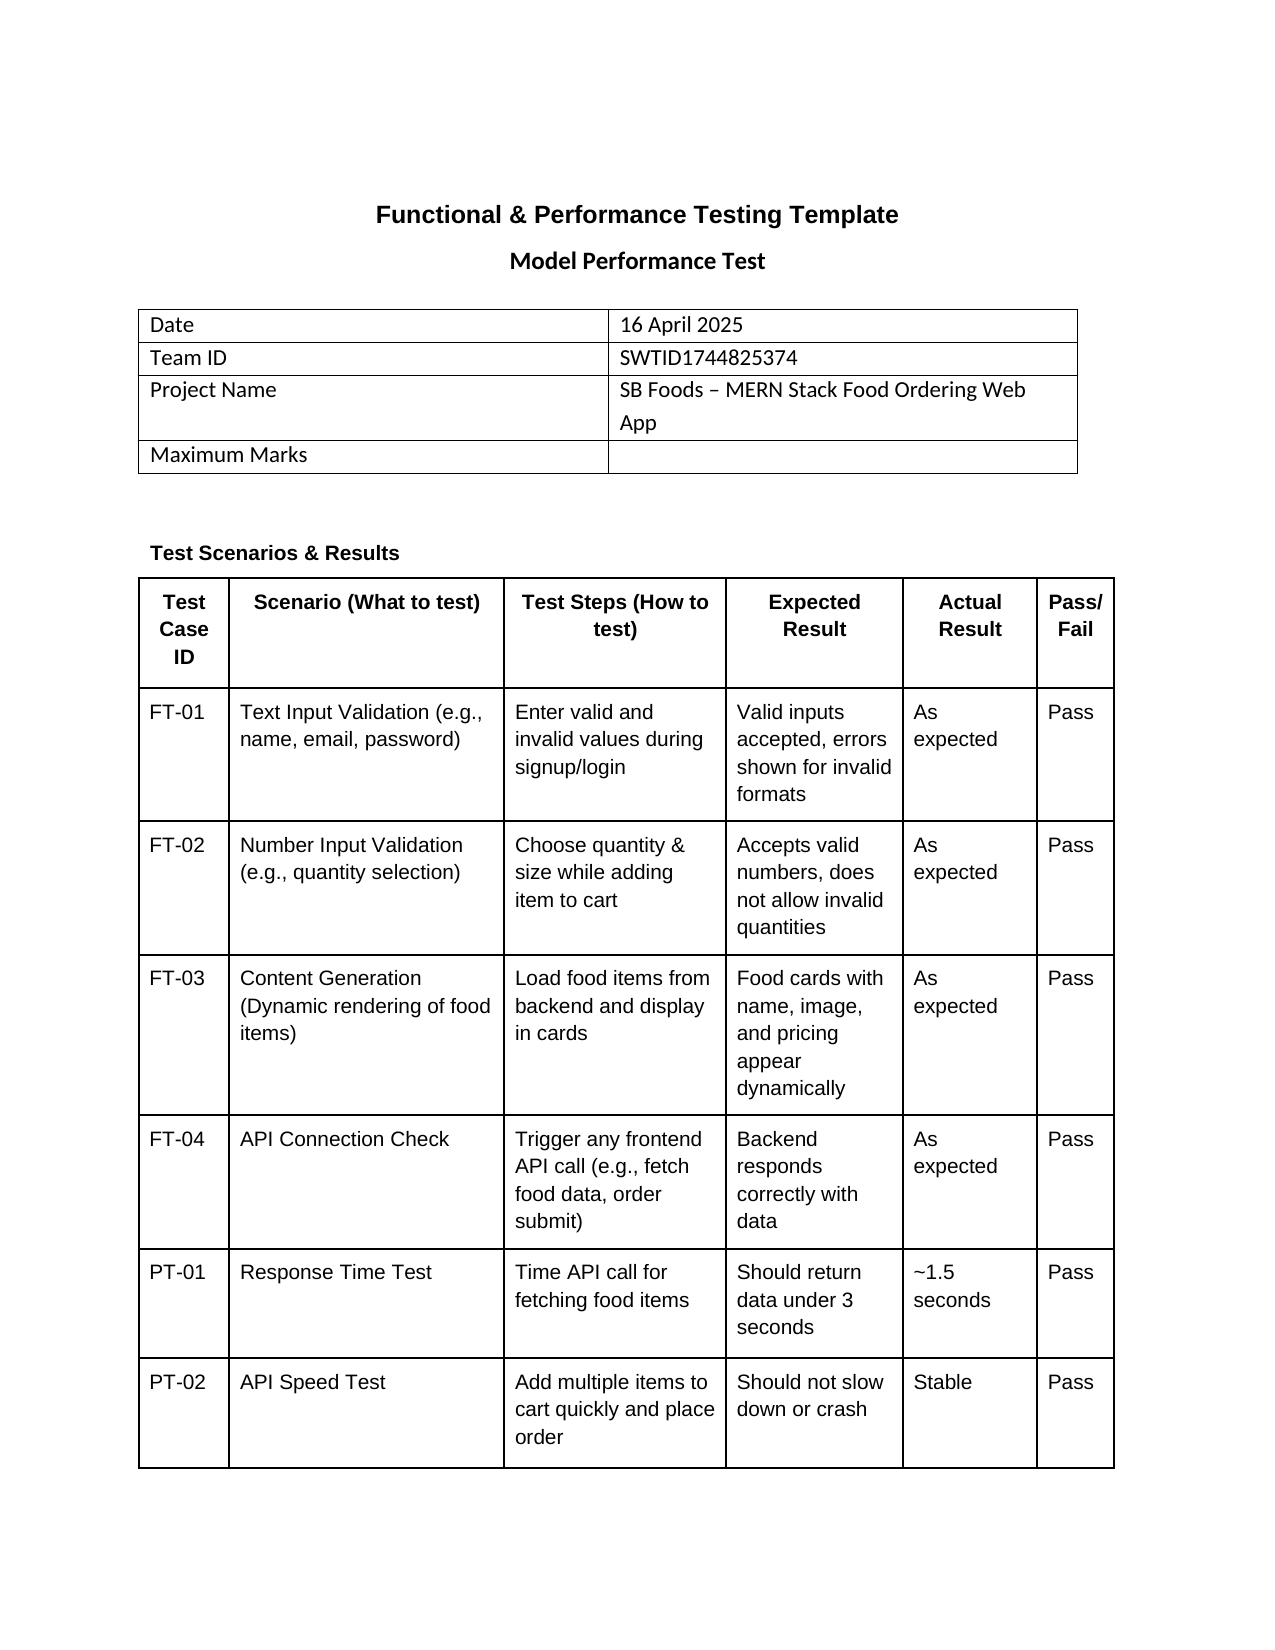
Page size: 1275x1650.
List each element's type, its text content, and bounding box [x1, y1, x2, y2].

table_cell Pass [1038, 1359, 1113, 1467]
table_cell SWTID1744825374 [609, 343, 1077, 374]
table_cell Load food items from backend and display in cards [505, 956, 725, 1114]
table_cell Valid inputs accepted, errors shown for invalid formats [727, 689, 902, 820]
table_cell PT-02 [140, 1359, 228, 1467]
table_cell Accepts valid numbers, does not allow invalid quantities [727, 822, 902, 953]
table_cell Time API call for fetching food items [505, 1250, 725, 1357]
table_cell Enter valid and invalid values during signup/login [505, 689, 725, 820]
table_cell Number Input Validation (e.g., quantity selection) [230, 822, 503, 953]
table_cell [609, 441, 1077, 472]
table_cell Pass [1038, 956, 1113, 1114]
subtitle Test Scenarios & Results [150, 541, 1125, 565]
table_header Actual Result [904, 579, 1036, 687]
table_cell Backend responds correctly with data [727, 1116, 902, 1247]
table_cell Trigger any frontend API call (e.g., fetch food data, order submit) [505, 1116, 725, 1247]
table_cell Should return data under 3 seconds [727, 1250, 902, 1357]
table_cell FT-04 [140, 1116, 228, 1247]
table_header 16 April 2025 [609, 310, 1077, 342]
table_cell Pass [1038, 822, 1113, 953]
table_cell Project Name [139, 376, 608, 439]
table_cell As expected [904, 956, 1036, 1114]
table_header Date [139, 310, 608, 342]
table_cell Stable [904, 1359, 1036, 1467]
table_cell FT-01 [140, 689, 228, 820]
text Model Performance Test [150, 246, 1125, 276]
table_cell PT-01 [140, 1250, 228, 1357]
table_cell Choose quantity & size while adding item to cart [505, 822, 725, 953]
table_cell API Connection Check [230, 1116, 503, 1247]
table_cell As expected [904, 1116, 1036, 1247]
table_cell Pass [1038, 689, 1113, 820]
table_cell Pass [1038, 1250, 1113, 1357]
table_cell Text Input Validation (e.g., name, email, password) [230, 689, 503, 820]
table_header Pass/Fail [1038, 579, 1113, 687]
subtitle Functional & Performance Testing Template [150, 200, 1125, 229]
table_cell Content Generation (Dynamic rendering of food items) [230, 956, 503, 1114]
table_cell As expected [904, 822, 1036, 953]
table_cell Response Time Test [230, 1250, 503, 1357]
table_header Expected Result [727, 579, 902, 687]
table_header Test Case ID [140, 579, 228, 687]
table_header Test Steps (How to test) [505, 579, 725, 687]
table_cell SB Foods – MERN Stack Food Ordering Web App [609, 376, 1077, 439]
table_cell Team ID [139, 343, 608, 374]
table_cell ~1.5 seconds [904, 1250, 1036, 1357]
table_cell FT-03 [140, 956, 228, 1114]
table_cell Maximum Marks [139, 441, 608, 472]
table_cell Add multiple items to cart quickly and place order [505, 1359, 725, 1467]
table_cell Food cards with name, image, and pricing appear dynamically [727, 956, 902, 1114]
table_cell API Speed Test [230, 1359, 503, 1467]
table_cell Pass [1038, 1116, 1113, 1247]
table_cell As expected [904, 689, 1036, 820]
table_cell FT-02 [140, 822, 228, 953]
table_cell Should not slow down or crash [727, 1359, 902, 1467]
table_header Scenario (What to test) [230, 579, 503, 687]
